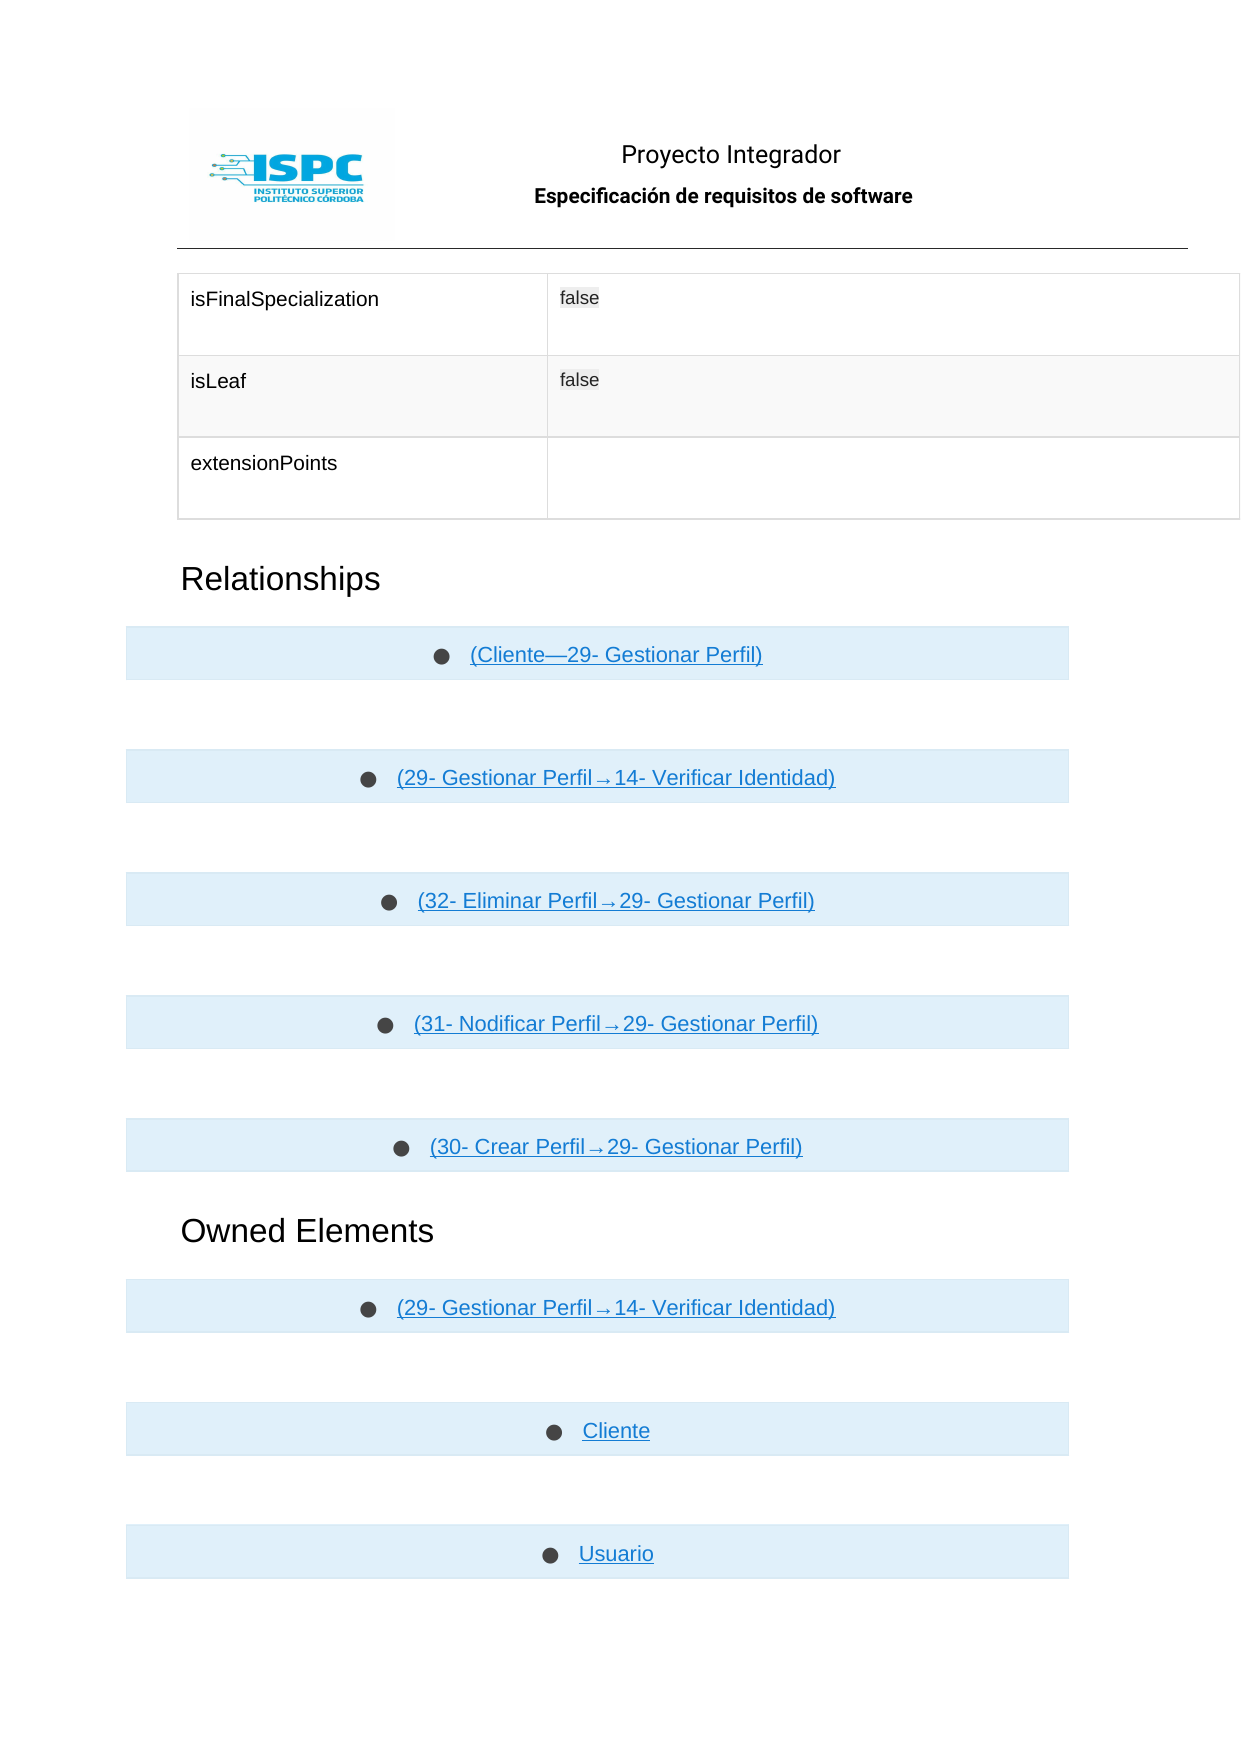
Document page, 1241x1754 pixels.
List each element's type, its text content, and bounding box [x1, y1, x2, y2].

table_cell [548, 438, 1239, 518]
table_cell isLeaf [179, 356, 547, 436]
list (29- Gestionar Perfil→14- Verificar Identidad) [127, 1280, 1068, 1331]
list (Cliente—29- Gestionar Perfil) [127, 628, 1068, 679]
list Usuario [127, 1526, 1068, 1577]
list Cliente [127, 1403, 1068, 1454]
table_cell extensionPoints [179, 438, 547, 518]
table_cell false [548, 356, 1239, 436]
table_cell isFinalSpecialization [179, 274, 547, 354]
subtitle Owned Elements [177, 1211, 1063, 1249]
subtitle Relationships [177, 559, 1063, 597]
list (31- Nodificar Perfil→29- Gestionar Perfil) [127, 997, 1068, 1048]
list (30- Crear Perfil→29- Gestionar Perfil) [127, 1120, 1068, 1170]
table_cell false [548, 274, 1239, 354]
list (29- Gestionar Perfil→14- Verificar Identidad) [127, 751, 1068, 802]
picture [188, 108, 395, 241]
list (32- Eliminar Perfil→29- Gestionar Perfil) [127, 874, 1068, 925]
